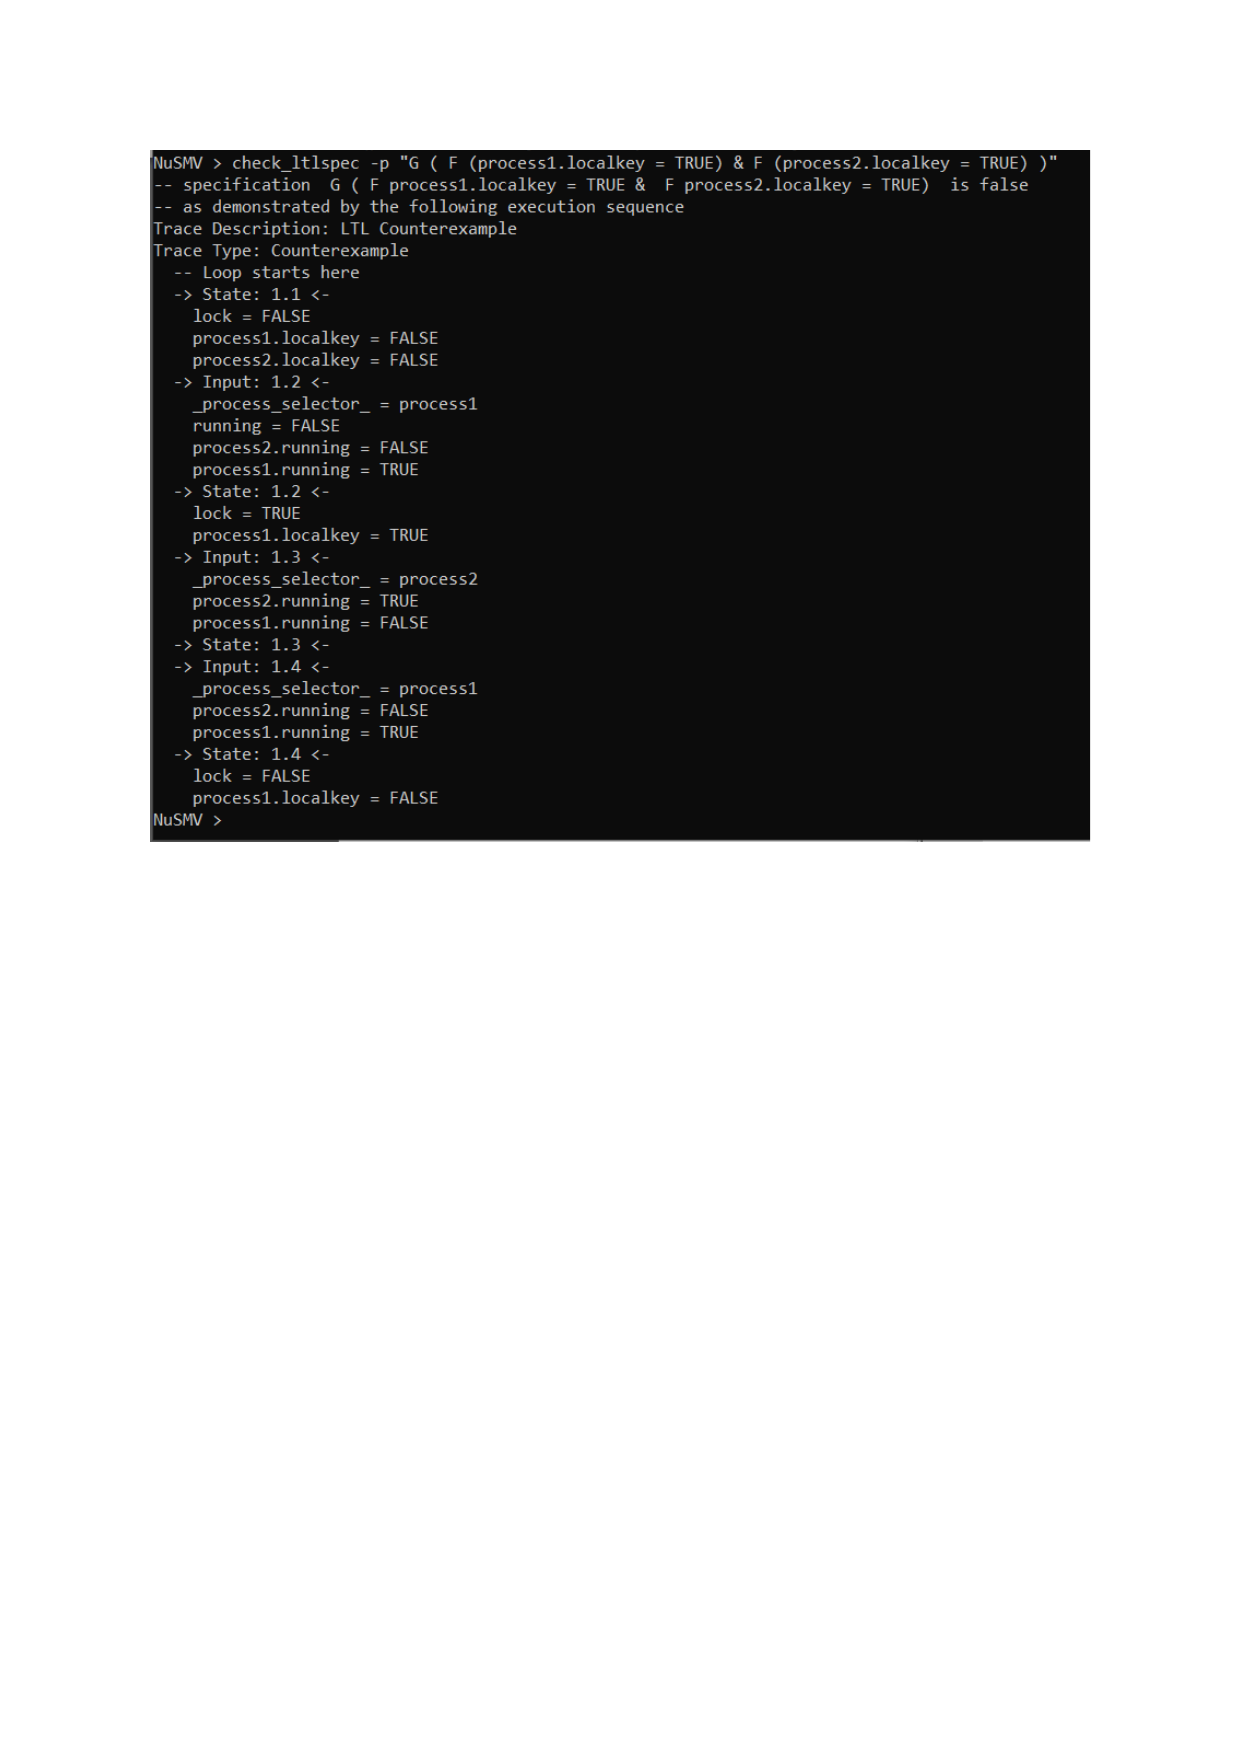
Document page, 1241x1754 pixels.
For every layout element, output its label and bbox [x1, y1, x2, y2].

picture [150, 150, 1091, 842]
